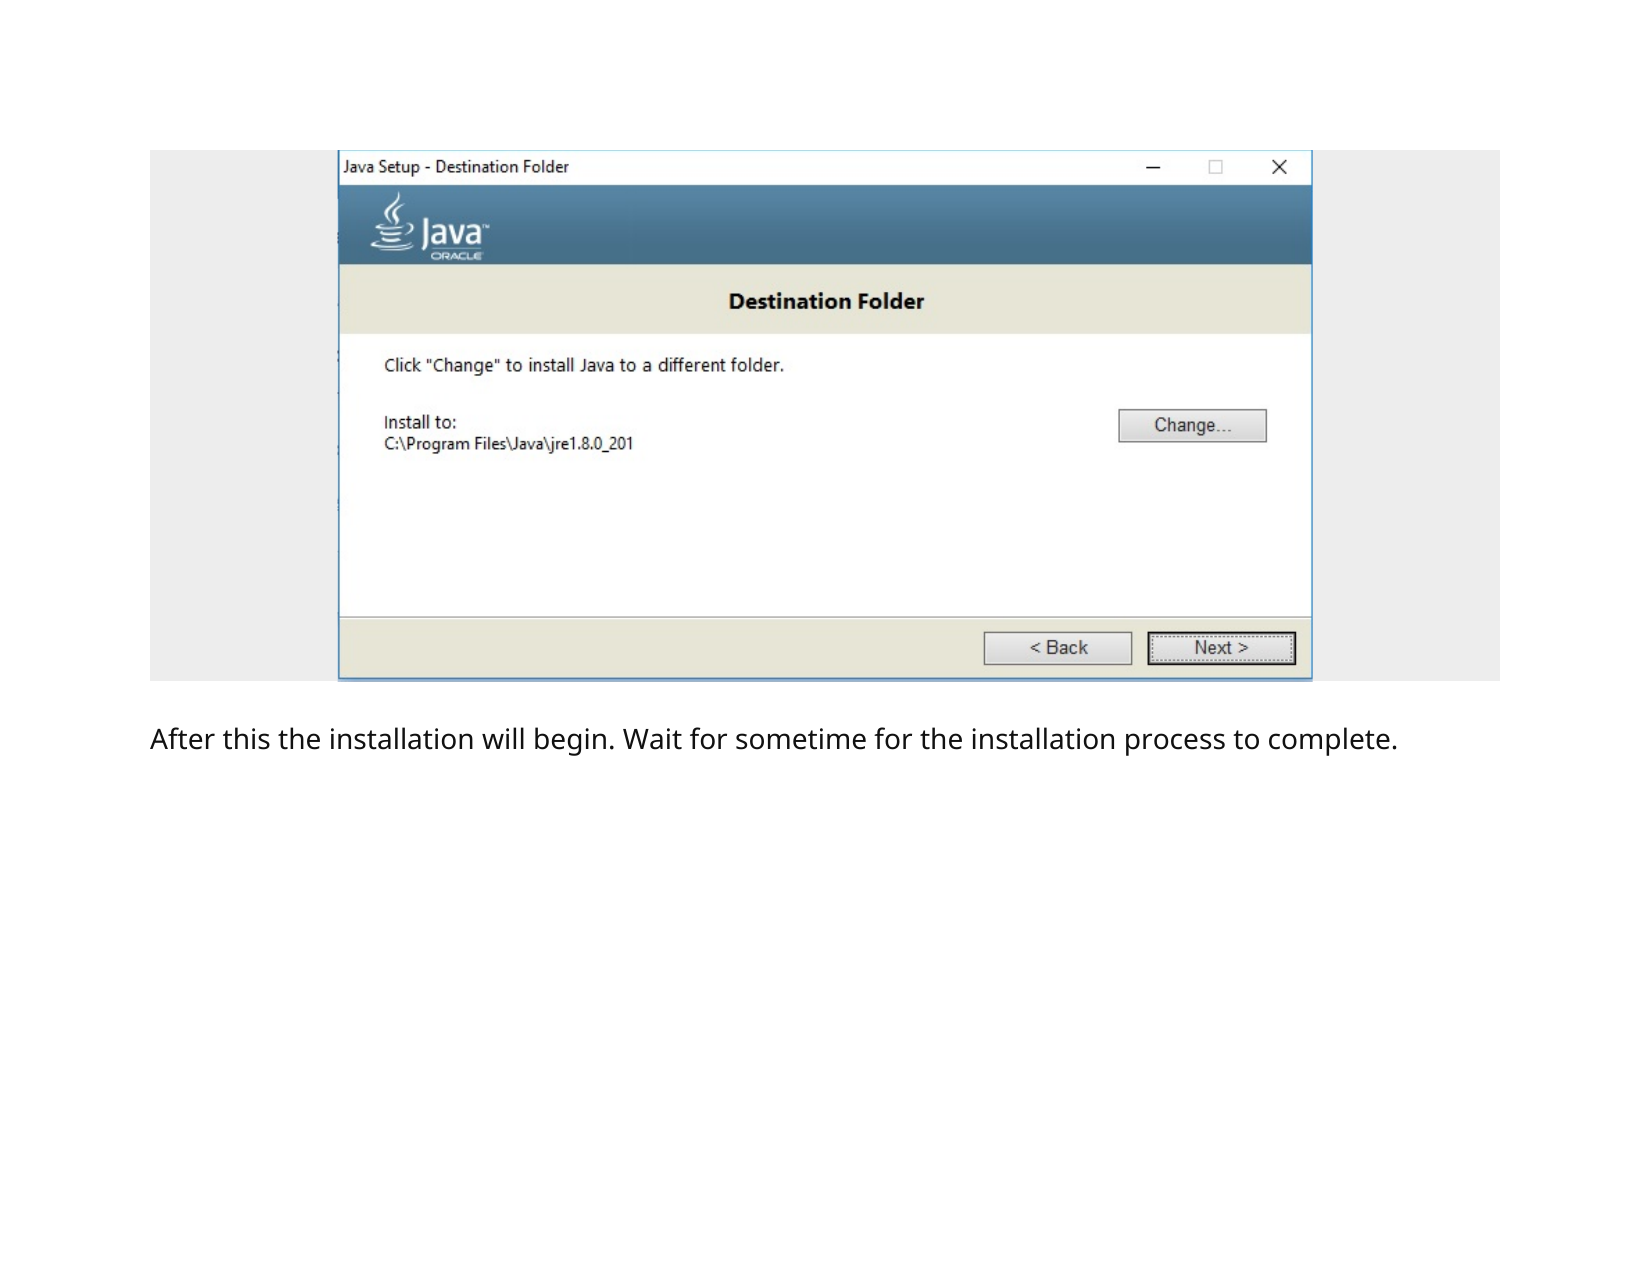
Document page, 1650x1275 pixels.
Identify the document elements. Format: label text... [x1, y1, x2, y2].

text After this the installation will begin. Wait for sometime for the installation process to complete. [150, 719, 1500, 758]
picture [337, 150, 1313, 682]
